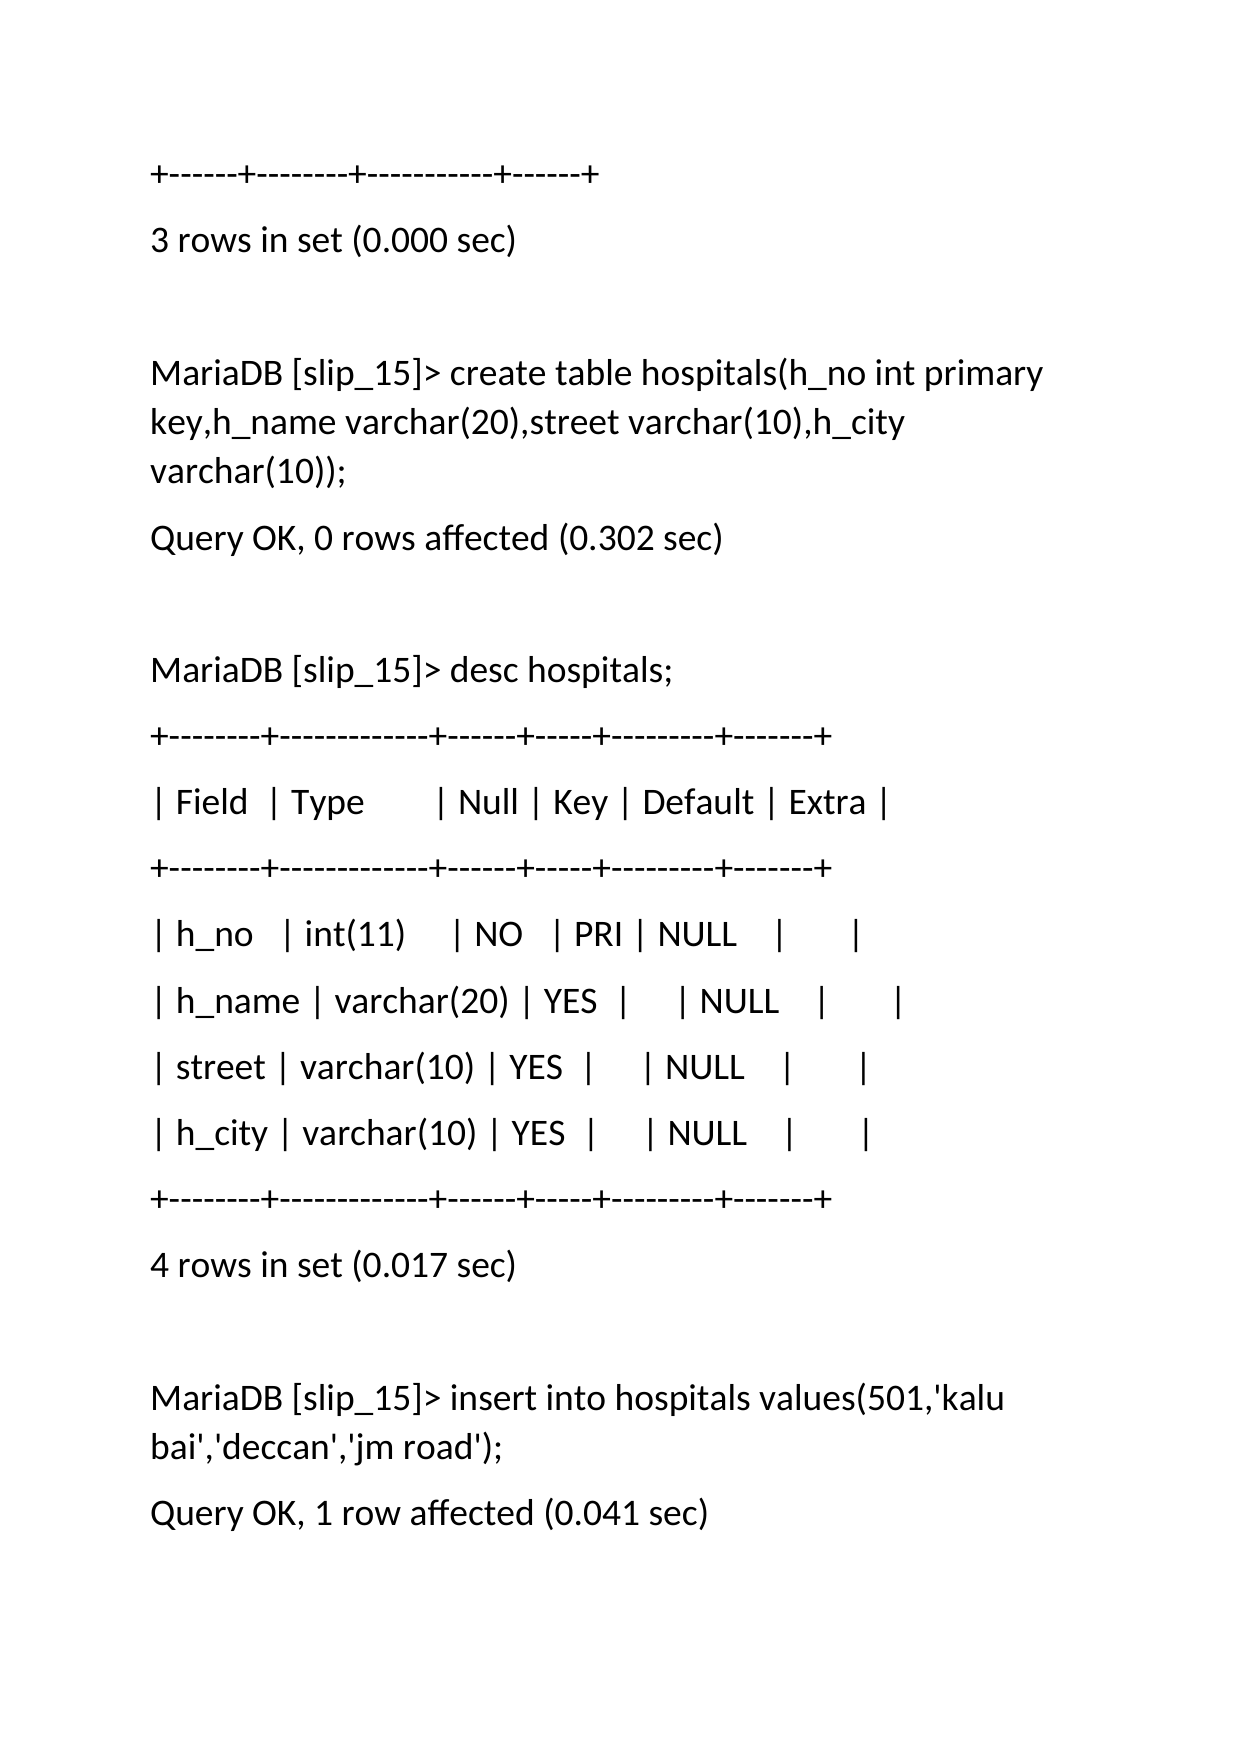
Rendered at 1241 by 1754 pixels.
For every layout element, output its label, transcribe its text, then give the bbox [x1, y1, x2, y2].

text | street | varchar(10) | YES | | NULL | | [150, 1043, 1090, 1088]
text Query OK, 0 rows affected (0.302 sec) [150, 513, 1090, 559]
text | h_name | varchar(20) | YES | | NULL | | [150, 977, 1090, 1022]
text 3 rows in set (0.000 sec) [150, 216, 1090, 262]
text | h_no | int(11) | NO | PRI | NULL | | [150, 910, 1090, 956]
text +--------+-------------+------+-----+---------+-------+ [150, 844, 1090, 890]
text Query OK, 1 row affected (0.041 sec) [150, 1489, 1090, 1535]
text | Field | Type | Null | Key | Default | Extra | [150, 778, 1090, 824]
text 4 rows in set (0.017 sec) [150, 1241, 1090, 1287]
text +------+--------+-----------+------+ [150, 150, 1090, 196]
text +--------+-------------+------+-----+---------+-------+ [150, 712, 1090, 758]
text MariaDB [slip_15]> create table hospitals(h_no int primary key,h_name varchar(20),street varchar(10),h_city varchar(10)); [150, 348, 1090, 493]
text | h_city | varchar(10) | YES | | NULL | | [150, 1109, 1090, 1155]
text MariaDB [slip_15]> insert into hospitals values(501,'kalu bai','deccan','jm road'); [150, 1373, 1090, 1469]
text MariaDB [slip_15]> desc hospitals; [150, 646, 1090, 692]
text +--------+-------------+------+-----+---------+-------+ [150, 1175, 1090, 1221]
